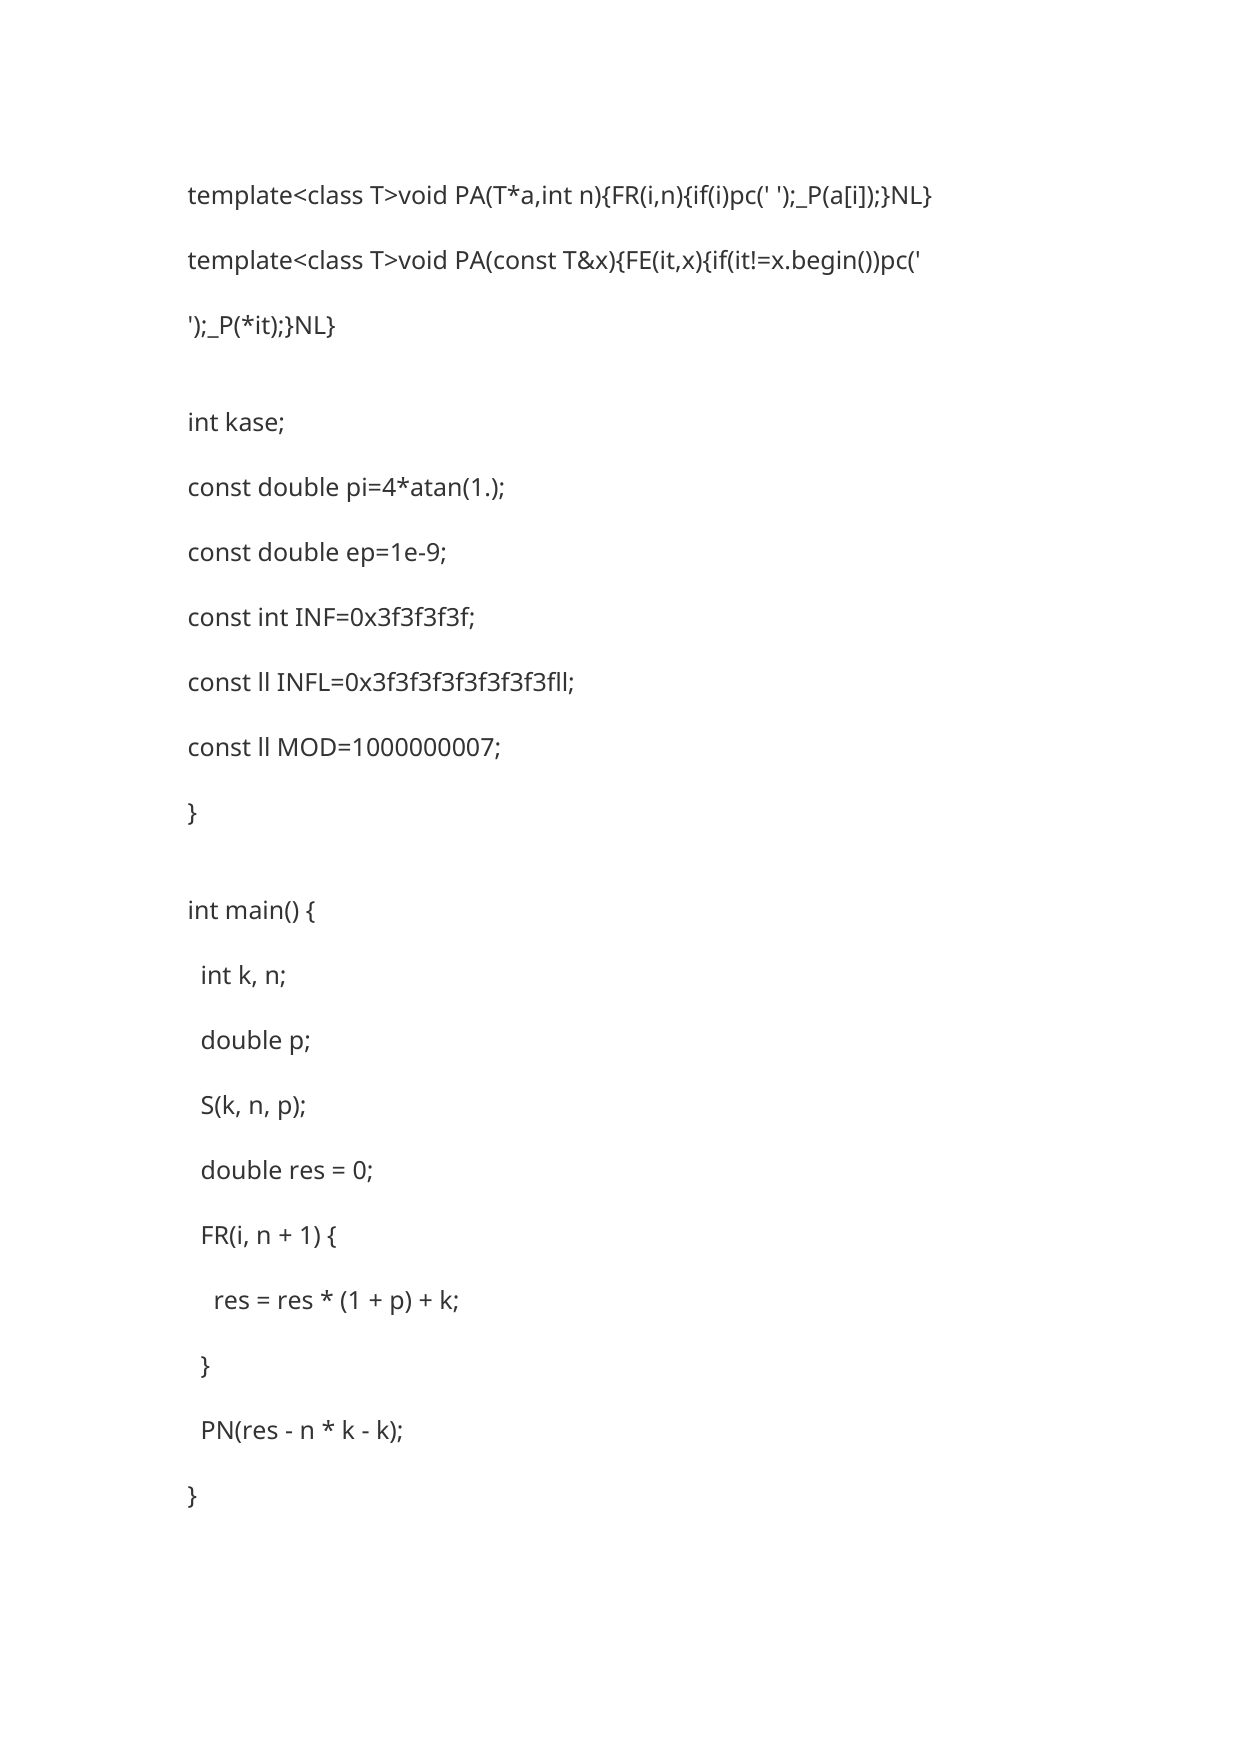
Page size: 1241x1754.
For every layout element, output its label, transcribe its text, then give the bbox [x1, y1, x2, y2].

text const double pi=4*atan(1.); [187, 454, 1053, 519]
text S(k, n, p); [187, 1072, 1053, 1137]
text double p; [187, 1007, 1053, 1072]
text } [187, 1332, 1053, 1397]
text FR(i, n + 1) { [187, 1202, 1053, 1267]
text } [187, 1462, 1053, 1527]
text template<class T>void PA(const T&x){FE(it,x){if(it!=x.begin())pc(' ');_P(*it);}NL} [187, 227, 1053, 357]
text PN(res - n * k - k); [187, 1397, 1053, 1462]
text const ll INFL=0x3f3f3f3f3f3f3f3fll; [187, 649, 1053, 714]
text res = res * (1 + p) + k; [187, 1267, 1053, 1332]
text const int INF=0x3f3f3f3f; [187, 584, 1053, 649]
text int k, n; [187, 942, 1053, 1007]
text const ll MOD=1000000007; [187, 714, 1053, 779]
text int main() { [187, 877, 1053, 942]
text template<class T>void PA(T*a,int n){FR(i,n){if(i)pc(' ');_P(a[i]);}NL} [187, 162, 1053, 227]
text } [187, 779, 1053, 844]
text const double ep=1e-9; [187, 519, 1053, 584]
text int kase; [187, 389, 1053, 454]
text double res = 0; [187, 1137, 1053, 1202]
